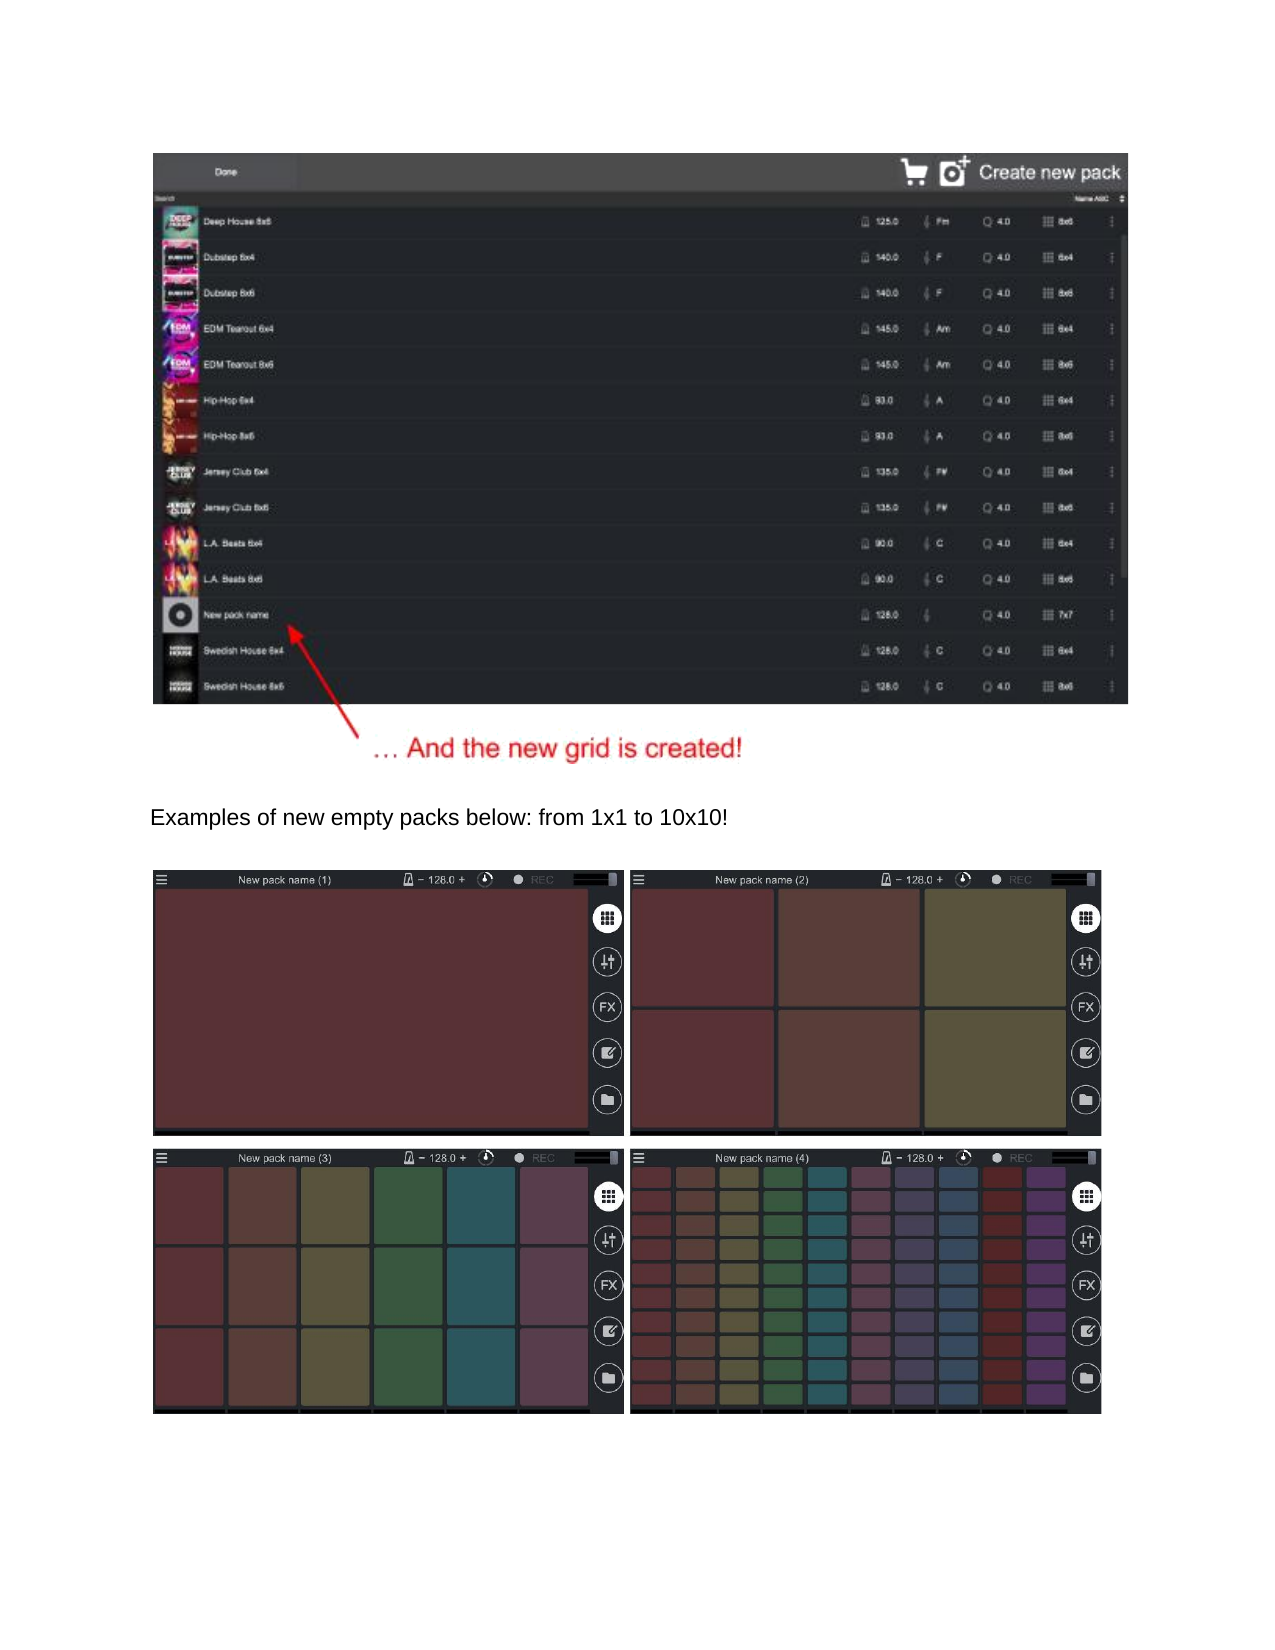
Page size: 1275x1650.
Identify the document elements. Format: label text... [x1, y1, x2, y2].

picture [153, 870, 1102, 1414]
picture [153, 153, 1129, 764]
text Examples of new empty packs below: from 1x1 to 10x10! [150, 804, 1125, 831]
